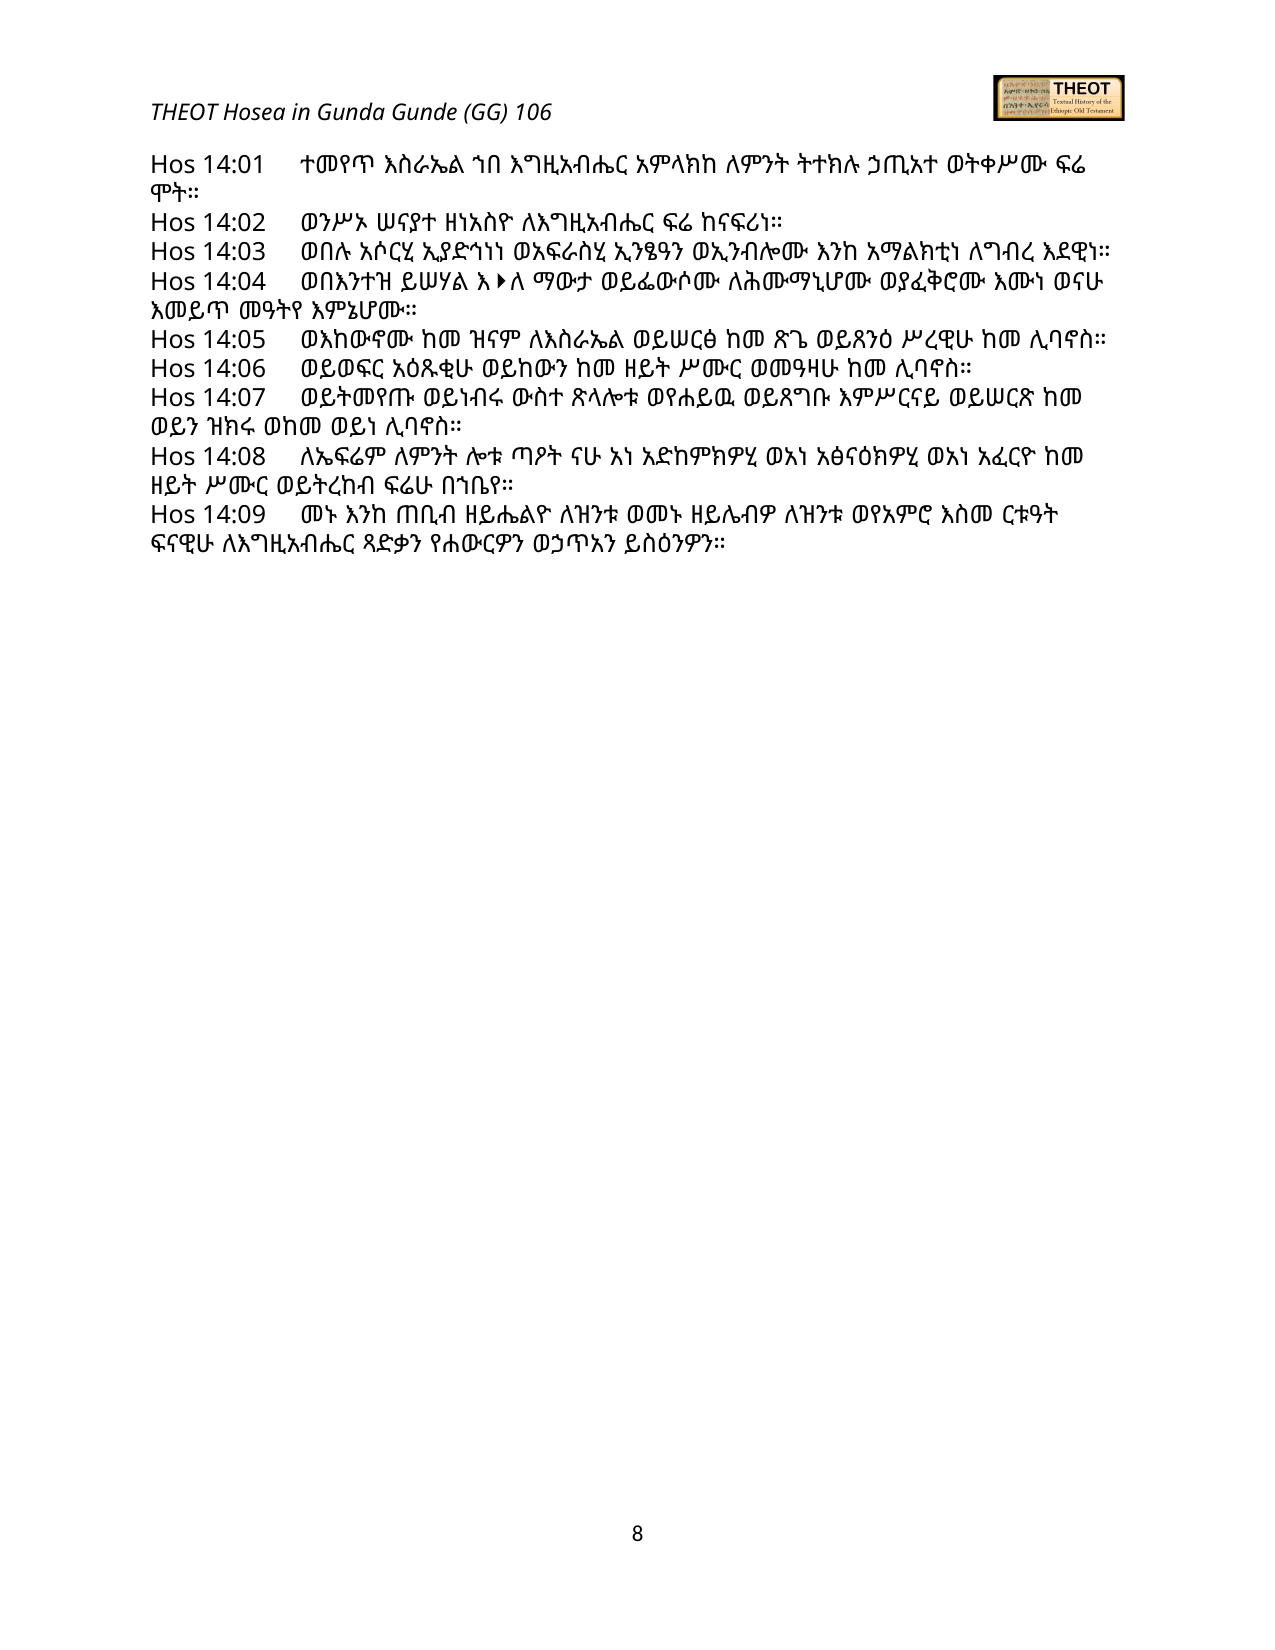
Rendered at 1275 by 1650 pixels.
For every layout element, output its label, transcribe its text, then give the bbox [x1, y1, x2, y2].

picture [993, 75, 1125, 121]
text Hos 14:01 ተመየጥ እስራኤል ኀበ እግዚአብሔር አምላክከ ለምንት ትተክሉ ኃጢአተ ወትቀሥሙ ፍሬ ሞት። [150, 150, 1125, 208]
text Hos 14:09 መኑ እንከ ጠቢብ ዘይሔልዮ ለዝንቱ ወመኑ ዘይሌብዎ ለዝንቱ ወየአምሮ እስመ ርቱዓት ፍናዊሁ ለእግዚአብሔር ጻድቃን የሐውርዎን ወኃጥአን ይስዕንዎን። [150, 500, 1125, 558]
text Hos 14:07 ወይትመየጡ ወይነብሩ ውስተ ጽላሎቱ ወየሐይዉ ወይጸግቡ እምሥርናይ ወይሠርጽ ከመ ወይን ዝክሩ ወከመ ወይነ ሊባኖስ። [150, 383, 1125, 442]
text Hos 14:06 ወይወፍር አዕጹቂሁ ወይከውን ከመ ዘይት ሥሙር ወመዓዛሁ ከመ ሊባኖስ። [150, 354, 1125, 383]
text Hos 14:03 ወበሉ አሶርሂ ኢያድኅነነ ወአፍራስሂ ኢንፄዓን ወኢንብሎሙ እንከ አማልክቲነ ለግብረ እደዊነ። [150, 237, 1125, 267]
text Hos 14:02 ወንሥኦ ሠናያተ ዘነአስዮ ለእግዚአብሔር ፍሬ ከናፍሪነ። [150, 208, 1125, 237]
text Hos 14:08 ለኤፍሬም ለምንት ሎቱ ጣዖት ናሁ አነ አድከምክዎሂ ወአነ አፅናዕክዎሂ ወአነ አፈርዮ ከመ ዘይት ሥሙር ወይትረከብ ፍሬሁ በኀቤየ። [150, 442, 1125, 500]
text Hos 14:04 ወበእንተዝ ይሠሃል እለ ማውታ ወይፌውሶሙ ለሕሙማኒሆሙ ወያፈቅሮሙ እሙነ ወናሁ እመይጥ መዓትየ እምኔሆሙ። [150, 267, 1125, 325]
text Hos 14:05 ወእከውኖሙ ከመ ዝናም ለእስራኤል ወይሠርፅ ከመ ጽጌ ወይጸንዕ ሥረዊሁ ከመ ሊባኖስ። [150, 325, 1125, 354]
